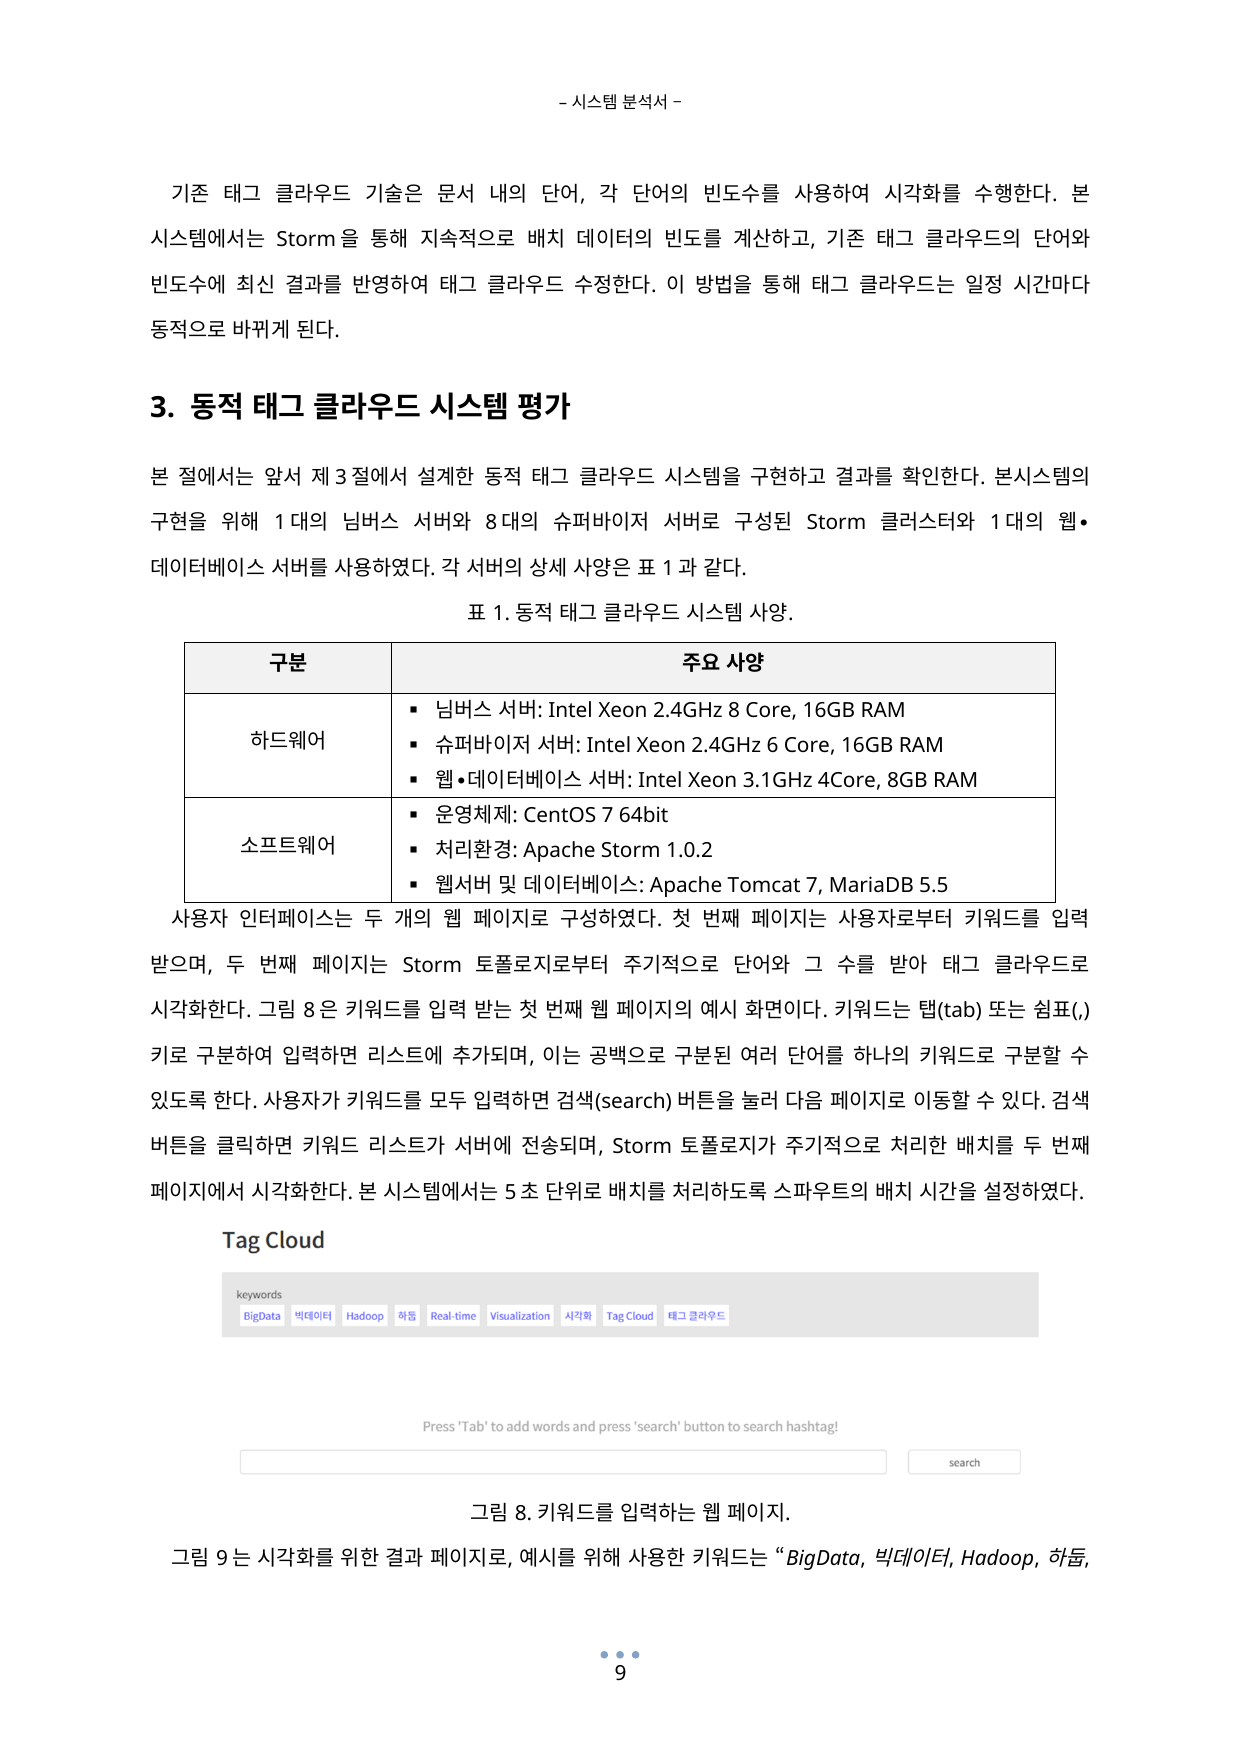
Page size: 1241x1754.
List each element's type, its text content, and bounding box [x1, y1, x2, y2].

subtitle 동적 태그 클라우드 시스템 평가 [150, 384, 1090, 426]
table_cell 소프트웨어 [185, 798, 391, 902]
table_cell 님버스 서버: Intel Xeon 2.4GHz 8 Core, 16GB RAM 슈퍼바이저 서버: Intel Xeon 2.4GHz 6 Core, 16GB RAM 웹∙데이터베이스 서버: Intel Xeon 3.1GHz 4Core, 8GB RAM [392, 694, 1055, 797]
table_cell 하드웨어 [185, 694, 391, 797]
picture [213, 1220, 1048, 1482]
table_header 구분 [185, 643, 391, 693]
text 그림 8. 키워드를 입력하는 웹 페이지. [150, 1496, 1090, 1526]
table_cell 운영체제: CentOS 7 64bit 처리환경: Apache Storm 1.0.2 웹서버 및 데이터베이스: Apache Tomcat 7, MariaDB 5.5 [392, 798, 1055, 902]
text 표 1. 동적 태그 클라우드 시스템 사양. [150, 596, 1090, 626]
text 기존 태그 클라우드 기술은 문서 내의 단어, 각 단어의 빈도수를 사용하여 시각화를 수행한다. 본 시스템에서는 Storm을 통해 지속적으로 배치 데이터의 빈도를 계산하고, 기존 태그 클라우드의 단어와 빈도수에 최신 결과를 반영하여 태그 클라우드 수정한다. 이 방법을 통해 태그 클라우드는 일정 시간마다 동적으로 바뀌게 된다. [150, 177, 1090, 344]
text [150, 1541, 1090, 1572]
text 본 절에서는 앞서 제3절에서 설계한 동적 태그 클라우드 시스템을 구현하고 결과를 확인한다. 본시스템의 구현을 위해 1대의 님버스 서버와 8대의 슈퍼바이저 서버로 구성된 Storm 클러스터와 1대의 웹∙데이터베이스 서버를 사용하였다. 각 서버의 상세 사양은 표 1과 같다. [150, 460, 1090, 581]
table_header 주요 사양 [392, 643, 1055, 693]
text 사용자 인터페이스는 두 개의 웹 페이지로 구성하였다. 첫 번째 페이지는 사용자로부터 키워드를 입력 받으며, 두 번째 페이지는 Storm 토폴로지로부터 주기적으로 단어와 그 수를 받아 태그 클라우드로 시각화한다. 그림 8은 키워드를 입력 받는 첫 번째 웹 페이지의 예시 화면이다. 키워드는 탭(tab) 또는 쉼표(,) 키로 구분하여 입력하면 리스트에 추가되며, 이는 공백으로 구분된 여러 단어를 하나의 키워드로 구분할 수 있도록 한다. 사용자가 키워드를 모두 입력하면 검색(search) 버튼을 눌러 다음 페이지로 이동할 수 있다. 검색 버튼을 클릭하면 키워드 리스트가 서버에 전송되며, Storm 토폴로지가 주기적으로 처리한 배치를 두 번째 페이지에서 시각화한다. 본 시스템에서는 5초 단위로 배치를 처리하도록 스파우트의 배치 시간을 설정하였다. [150, 903, 1090, 1206]
